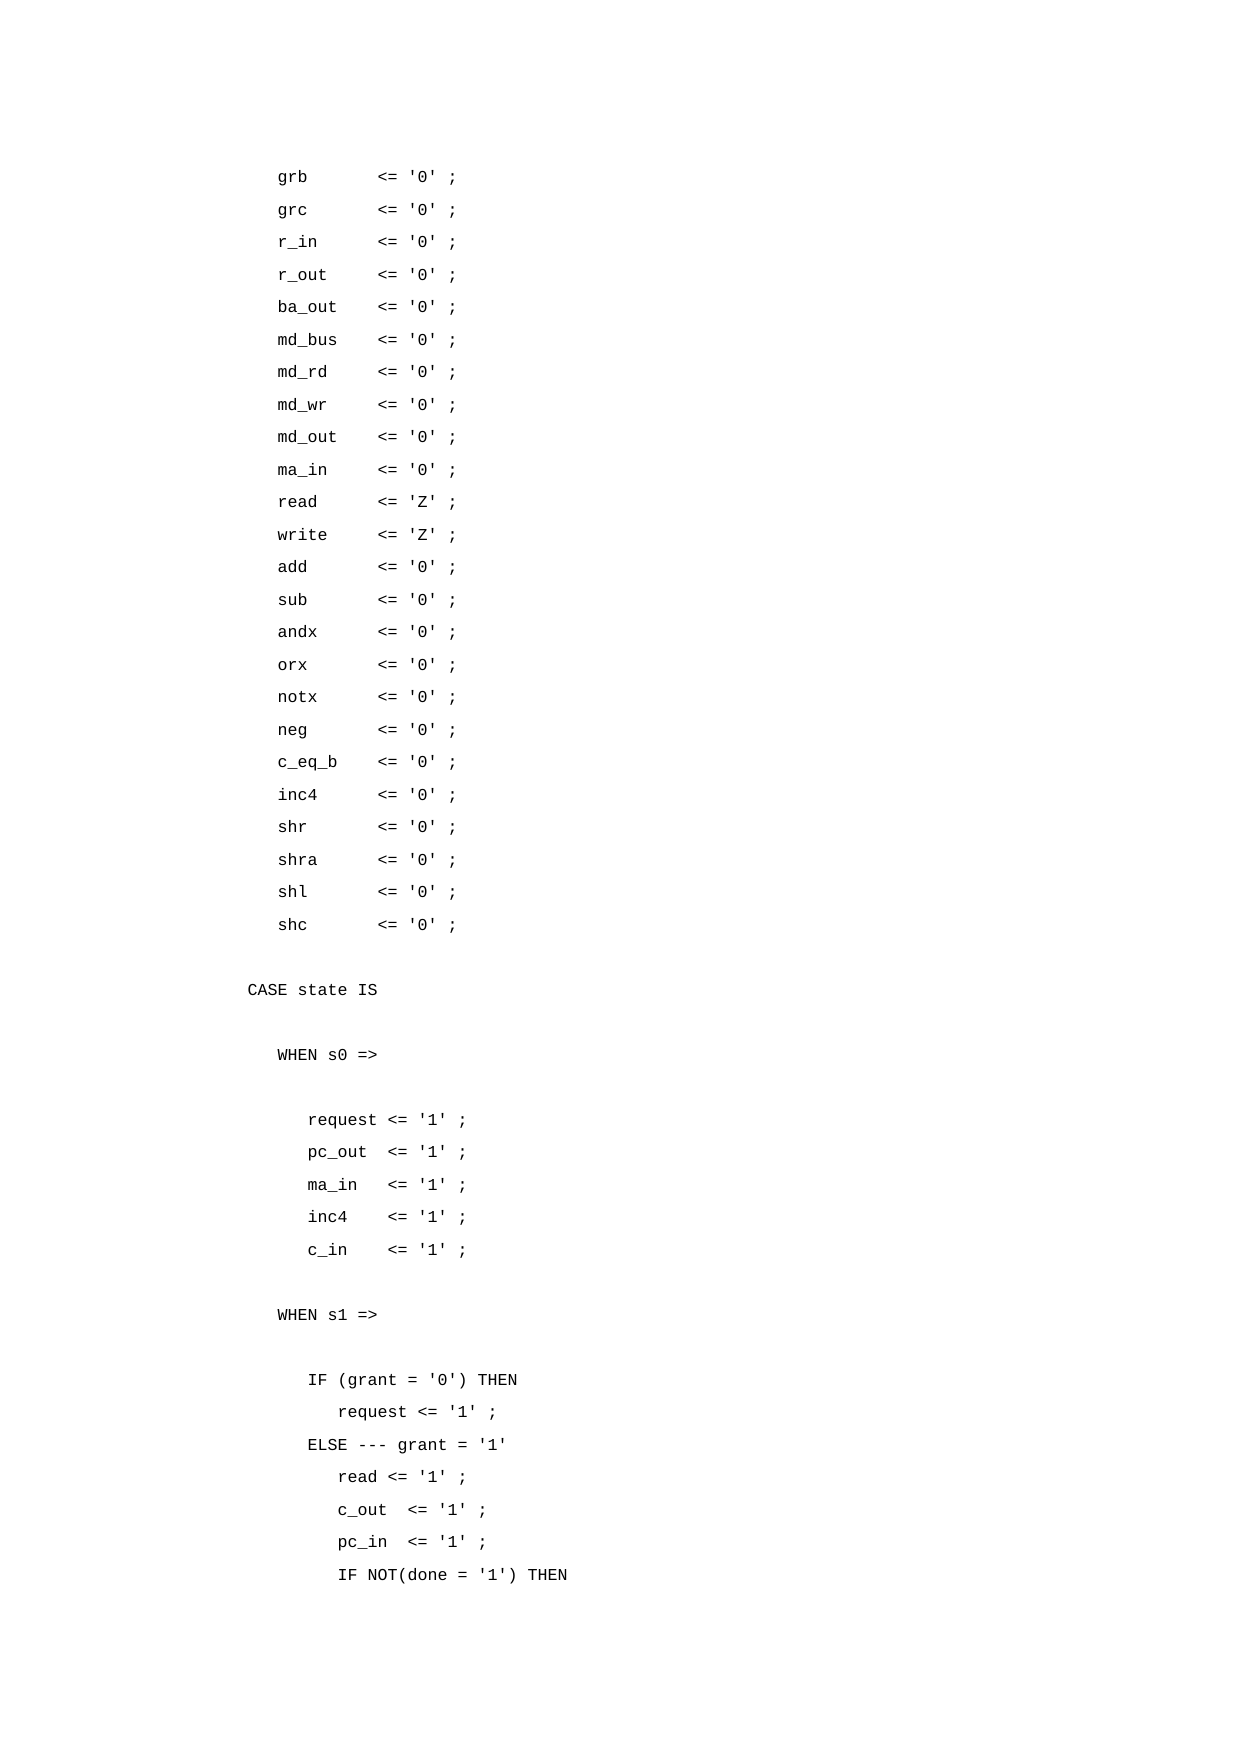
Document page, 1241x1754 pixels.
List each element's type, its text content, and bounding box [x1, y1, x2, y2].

text read <= 'Z' ; [187, 487, 1053, 519]
text CASE state IS [187, 974, 1053, 1007]
text r_out <= '0' ; [187, 259, 1053, 292]
text ma_in <= '1' ; [187, 1169, 1053, 1202]
text shl <= '0' ; [187, 877, 1053, 909]
text IF (grant = '0') THEN [187, 1364, 1053, 1397]
text shc <= '0' ; [187, 909, 1053, 942]
text orx <= '0' ; [187, 649, 1053, 682]
text c_eq_b <= '0' ; [187, 747, 1053, 779]
text r_in <= '0' ; [187, 227, 1053, 259]
text write <= 'Z' ; [187, 519, 1053, 552]
text pc_in <= '1' ; [187, 1527, 1053, 1559]
text shr <= '0' ; [187, 812, 1053, 844]
text WHEN s0 => [187, 1039, 1053, 1072]
text ELSE --- grant = '1' [187, 1429, 1053, 1462]
text c_in <= '1' ; [187, 1234, 1053, 1267]
text ba_out <= '0' ; [187, 292, 1053, 324]
text md_rd <= '0' ; [187, 357, 1053, 389]
text md_wr <= '0' ; [187, 389, 1053, 422]
text request <= '1' ; [187, 1104, 1053, 1137]
text c_out <= '1' ; [187, 1494, 1053, 1527]
text sub <= '0' ; [187, 584, 1053, 617]
text inc4 <= '0' ; [187, 779, 1053, 812]
text grb <= '0' ; [187, 162, 1053, 194]
text md_out <= '0' ; [187, 422, 1053, 454]
text grc <= '0' ; [187, 194, 1053, 227]
text ma_in <= '0' ; [187, 454, 1053, 487]
text add <= '0' ; [187, 552, 1053, 584]
text read <= '1' ; [187, 1462, 1053, 1494]
text andx <= '0' ; [187, 617, 1053, 649]
text IF NOT(done = '1') THEN [187, 1559, 1053, 1592]
text pc_out <= '1' ; [187, 1137, 1053, 1169]
text neg <= '0' ; [187, 714, 1053, 747]
text md_bus <= '0' ; [187, 324, 1053, 357]
text notx <= '0' ; [187, 682, 1053, 714]
text inc4 <= '1' ; [187, 1202, 1053, 1234]
text request <= '1' ; [187, 1397, 1053, 1429]
text WHEN s1 => [187, 1299, 1053, 1332]
text shra <= '0' ; [187, 844, 1053, 877]
